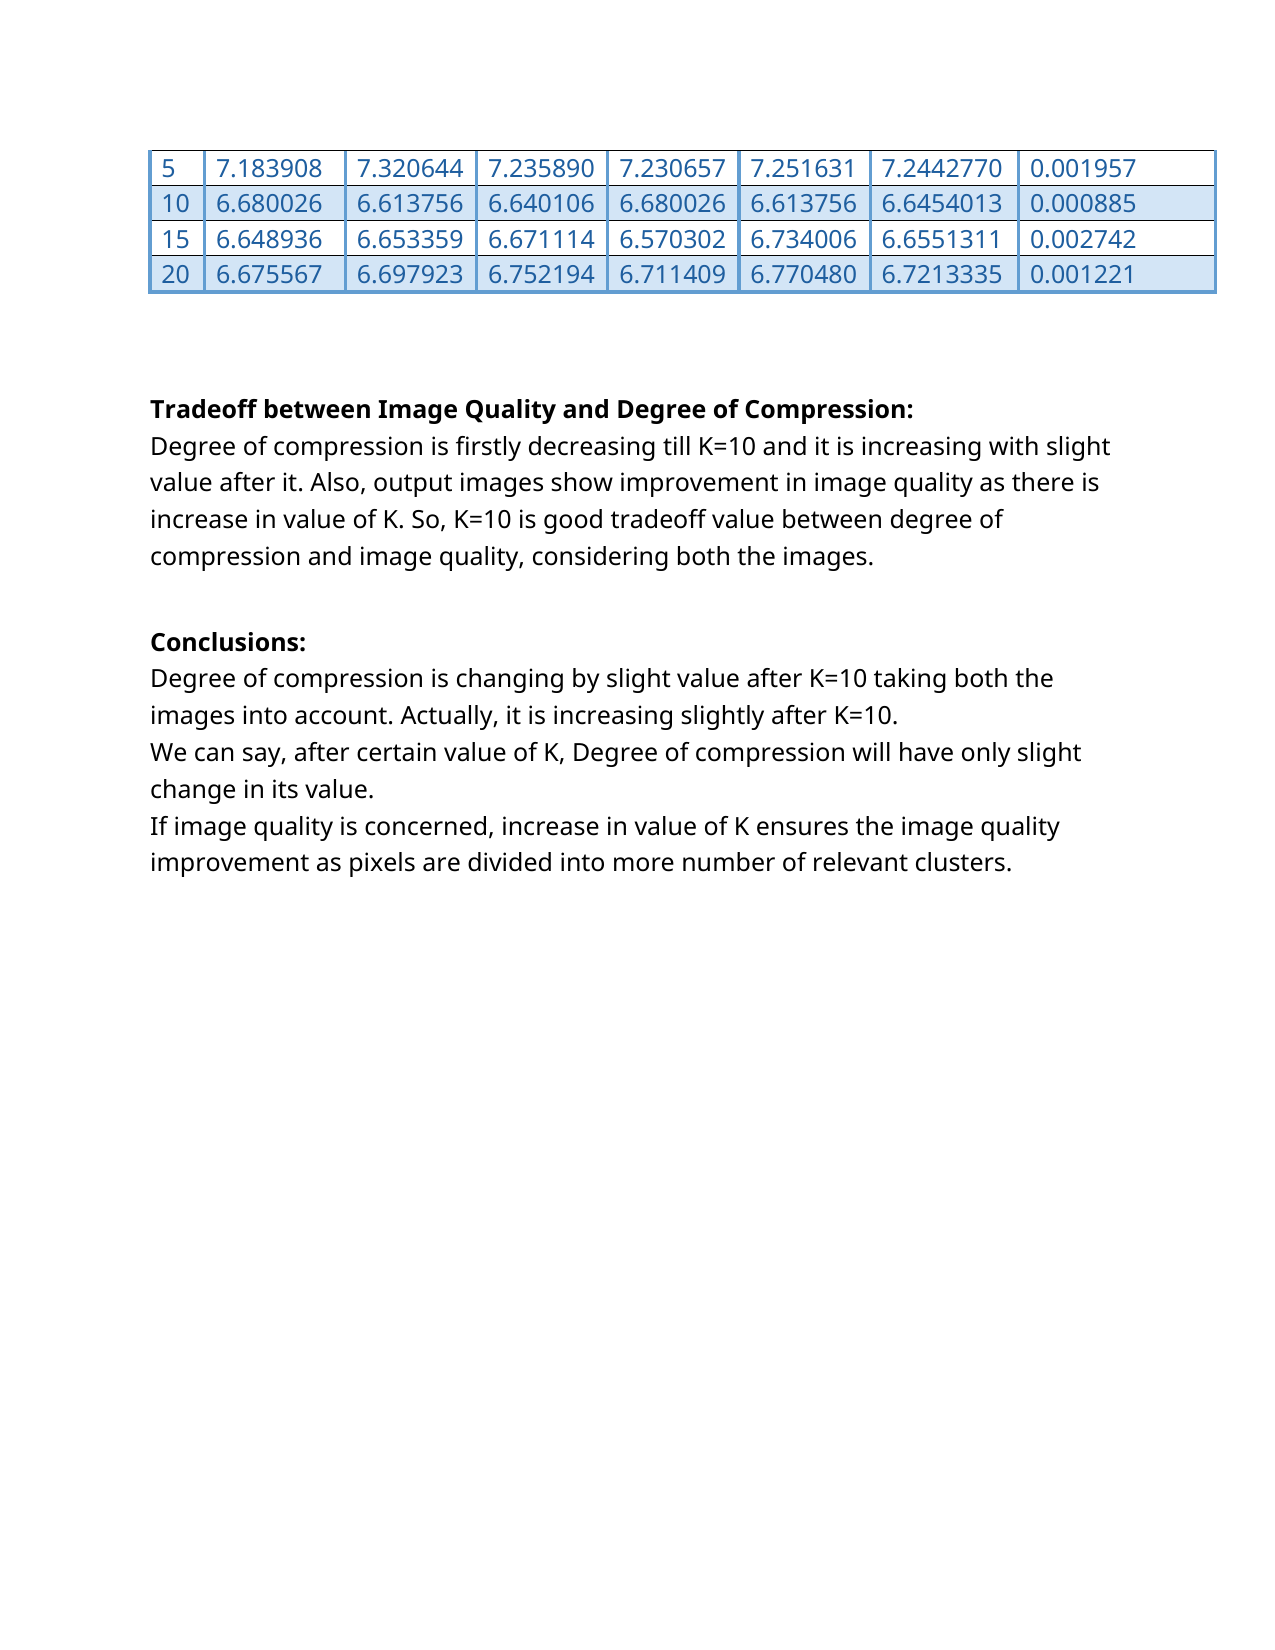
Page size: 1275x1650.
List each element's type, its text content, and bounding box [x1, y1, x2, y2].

table_cell 7.320644 [347, 151, 475, 185]
table_cell 0.001957 [1020, 151, 1214, 185]
table_cell 6.613756 [347, 186, 475, 220]
table_cell 0.001221 [1020, 256, 1214, 290]
table_cell 6.7213335 [872, 256, 1017, 290]
table_cell 10 [152, 186, 203, 220]
table_cell 6.613756 [741, 186, 869, 220]
table_cell 6.6454013 [872, 186, 1017, 220]
table_cell 0.002742 [1020, 221, 1214, 255]
list Tradeoff between Image Quality and Degree of Compression: [150, 391, 1125, 426]
table_cell 6.770480 [741, 256, 869, 290]
table_cell 7.235890 [478, 151, 606, 185]
table_cell 5 [152, 151, 203, 185]
table_cell 7.230657 [609, 151, 737, 185]
list Degree of compression is firstly decreasing till K=10 and it is increasing with slight value after it. Also, output images show improvement in image quality as there is increase in value of K. So, K=10 is good tradeoff value between degree of compression and image quality, considering both the images. [150, 428, 1125, 573]
list If image quality is concerned, increase in value of K ensures the image quality improvement as pixels are divided into more number of relevant clusters. [150, 808, 1125, 879]
list Degree of compression is changing by slight value after K=10 taking both the images into account. Actually, it is increasing slightly after K=10. [150, 661, 1125, 732]
table_cell 15 [152, 221, 203, 255]
table_cell 6.653359 [347, 221, 475, 255]
table_cell 7.251631 [741, 151, 869, 185]
list Conclusions: [150, 624, 1125, 658]
table_cell 7.2442770 [872, 151, 1017, 185]
table_cell 7.183908 [206, 151, 344, 185]
table_cell 6.697923 [347, 256, 475, 290]
table_cell 6.734006 [741, 221, 869, 255]
table_cell 6.680026 [206, 186, 344, 220]
table_cell 6.640106 [478, 186, 606, 220]
table_cell 6.671114 [478, 221, 606, 255]
table_cell 6.570302 [609, 221, 737, 255]
table_cell 6.648936 [206, 221, 344, 255]
table_cell 6.752194 [478, 256, 606, 290]
table_cell 6.680026 [609, 186, 737, 220]
table_cell 6.675567 [206, 256, 344, 290]
table_cell 6.6551311 [872, 221, 1017, 255]
table_cell 0.000885 [1020, 186, 1214, 220]
table_cell 20 [152, 256, 203, 290]
table_cell 6.711409 [609, 256, 737, 290]
list We can say, after certain value of K, Degree of compression will have only slight change in its value. [150, 734, 1125, 805]
